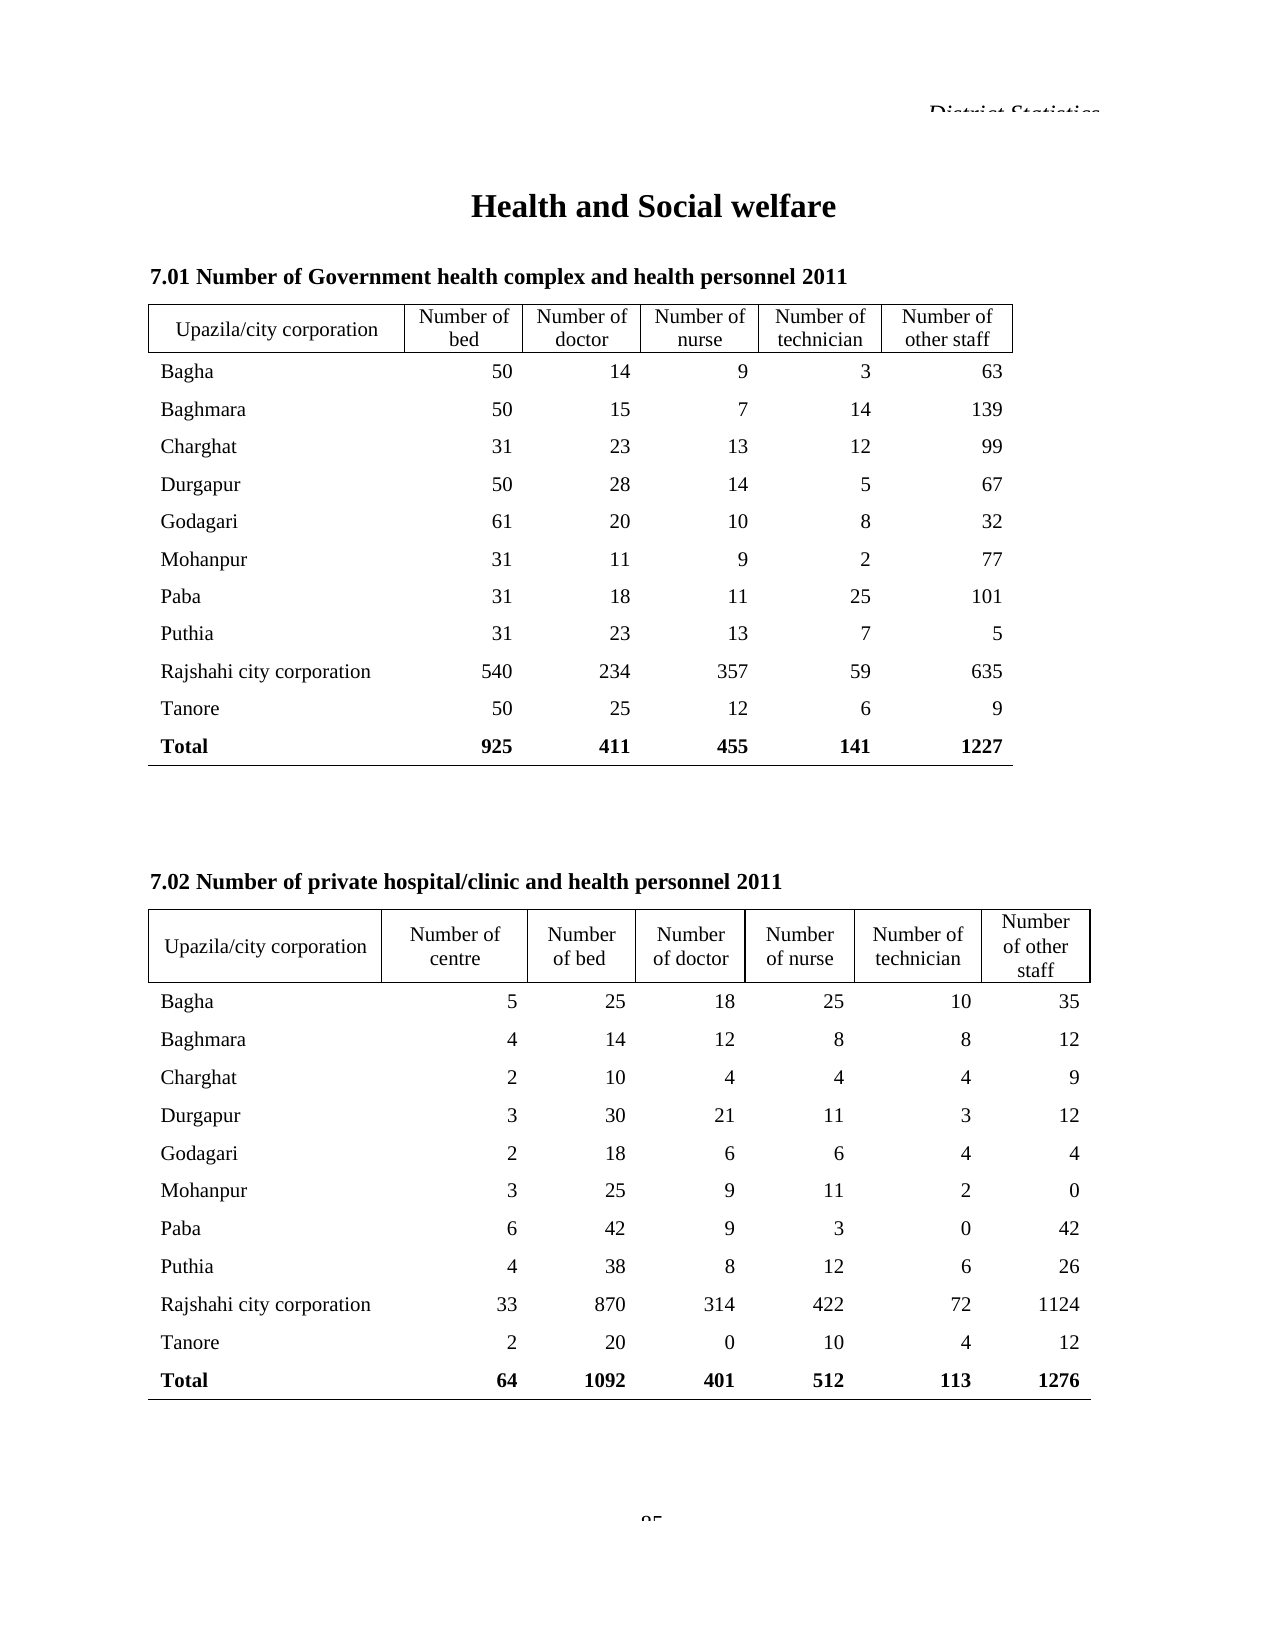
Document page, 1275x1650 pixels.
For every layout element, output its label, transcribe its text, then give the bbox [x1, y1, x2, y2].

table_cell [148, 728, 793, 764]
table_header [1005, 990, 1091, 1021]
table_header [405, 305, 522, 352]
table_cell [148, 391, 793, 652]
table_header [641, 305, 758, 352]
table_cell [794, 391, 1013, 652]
subtitle Health and Social welfare [133, 187, 1174, 225]
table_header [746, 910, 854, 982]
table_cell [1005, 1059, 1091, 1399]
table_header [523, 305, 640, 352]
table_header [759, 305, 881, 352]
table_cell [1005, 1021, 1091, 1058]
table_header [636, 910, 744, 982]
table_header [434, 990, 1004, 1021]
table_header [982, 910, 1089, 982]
list Number of private hospital/clinic and health personnel 2011 [150, 868, 1210, 894]
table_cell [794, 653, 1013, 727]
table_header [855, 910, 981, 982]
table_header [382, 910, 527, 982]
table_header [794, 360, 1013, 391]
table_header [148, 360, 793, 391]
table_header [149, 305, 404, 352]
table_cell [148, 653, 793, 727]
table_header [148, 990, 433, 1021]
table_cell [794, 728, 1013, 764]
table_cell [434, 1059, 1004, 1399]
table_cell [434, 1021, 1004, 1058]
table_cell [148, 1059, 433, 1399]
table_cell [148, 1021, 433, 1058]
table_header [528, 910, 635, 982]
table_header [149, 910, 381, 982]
list Number of Government health complex and health personnel 2011 [150, 263, 1210, 289]
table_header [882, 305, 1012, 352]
